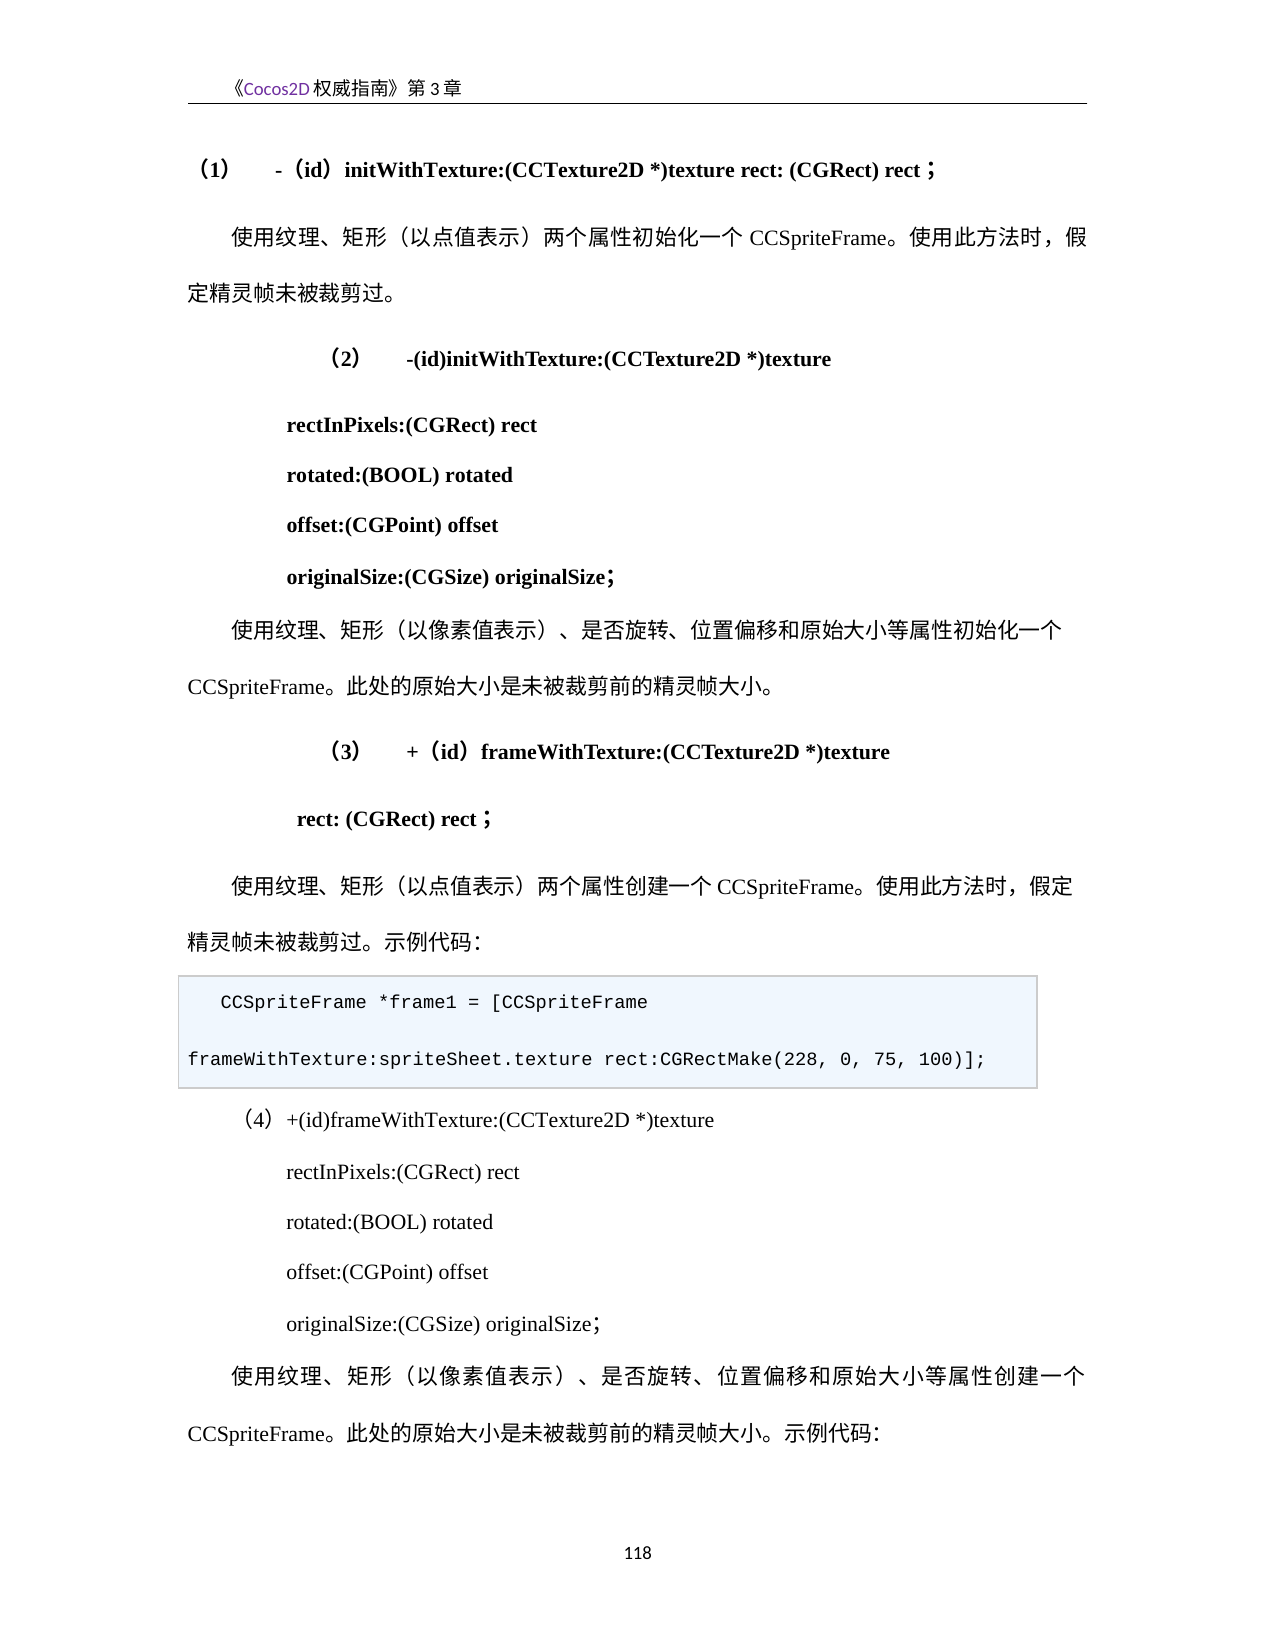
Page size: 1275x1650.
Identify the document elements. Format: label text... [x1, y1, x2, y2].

text originalSize:(CGSize) originalSize； [187, 1303, 1087, 1341]
text 使用纹理、矩形（以点值表示）两个属性创建一个CCSpriteFrame。使用此方法时，假定精灵帧未被裁剪过。示例代码： [187, 866, 1087, 959]
text 使用纹理、矩形（以像素值表示）、是否旋转、位置偏移和原始大小等属性创建一个CCSpriteFrame。此处的原始大小是未被裁剪前的精灵帧大小。示例代码： [187, 1356, 1087, 1450]
text rectInPixels:(CGRect) rect [187, 1153, 1087, 1190]
text +（id）frameWithTexture:(CCTexture2D *)texture [275, 732, 1087, 769]
text offset:(CGPoint) offset [187, 1253, 1087, 1291]
list -（id）initWithTexture:(CCTexture2D *)texture rect: (CGRect) rect； [187, 150, 1087, 187]
text 使用纹理、矩形（以点值表示）两个属性初始化一个CCSpriteFrame。使用此方法时，假定精灵帧未被裁剪过。 [187, 217, 1087, 311]
text -(id)initWithTexture:(CCTexture2D *)texture [275, 339, 1087, 377]
text offset:(CGPoint) offset [187, 506, 1087, 544]
text rectInPixels:(CGRect) rect [187, 406, 1087, 443]
text 使用纹理、矩形（以像素值表示）、是否旋转、位置偏移和原始大小等属性初始化一个CCSpriteFrame。此处的原始大小是未被裁剪前的精灵帧大小。 [187, 610, 1087, 703]
list rect: (CGRect) rect； [275, 799, 1087, 836]
text rotated:(BOOL) rotated [187, 456, 1087, 494]
text CCSpriteFrame *frame1 = [CCSpriteFrame frameWithTexture:spriteSheet.texture rect:CGRectMake(228, 0, 75, 100)]; [179, 977, 1036, 1087]
text originalSize:(CGSize) originalSize； [187, 556, 1087, 594]
text rotated:(BOOL) rotated [187, 1203, 1087, 1240]
text （4）+(id)frameWithTexture:(CCTexture2D *)texture [187, 1099, 1087, 1137]
